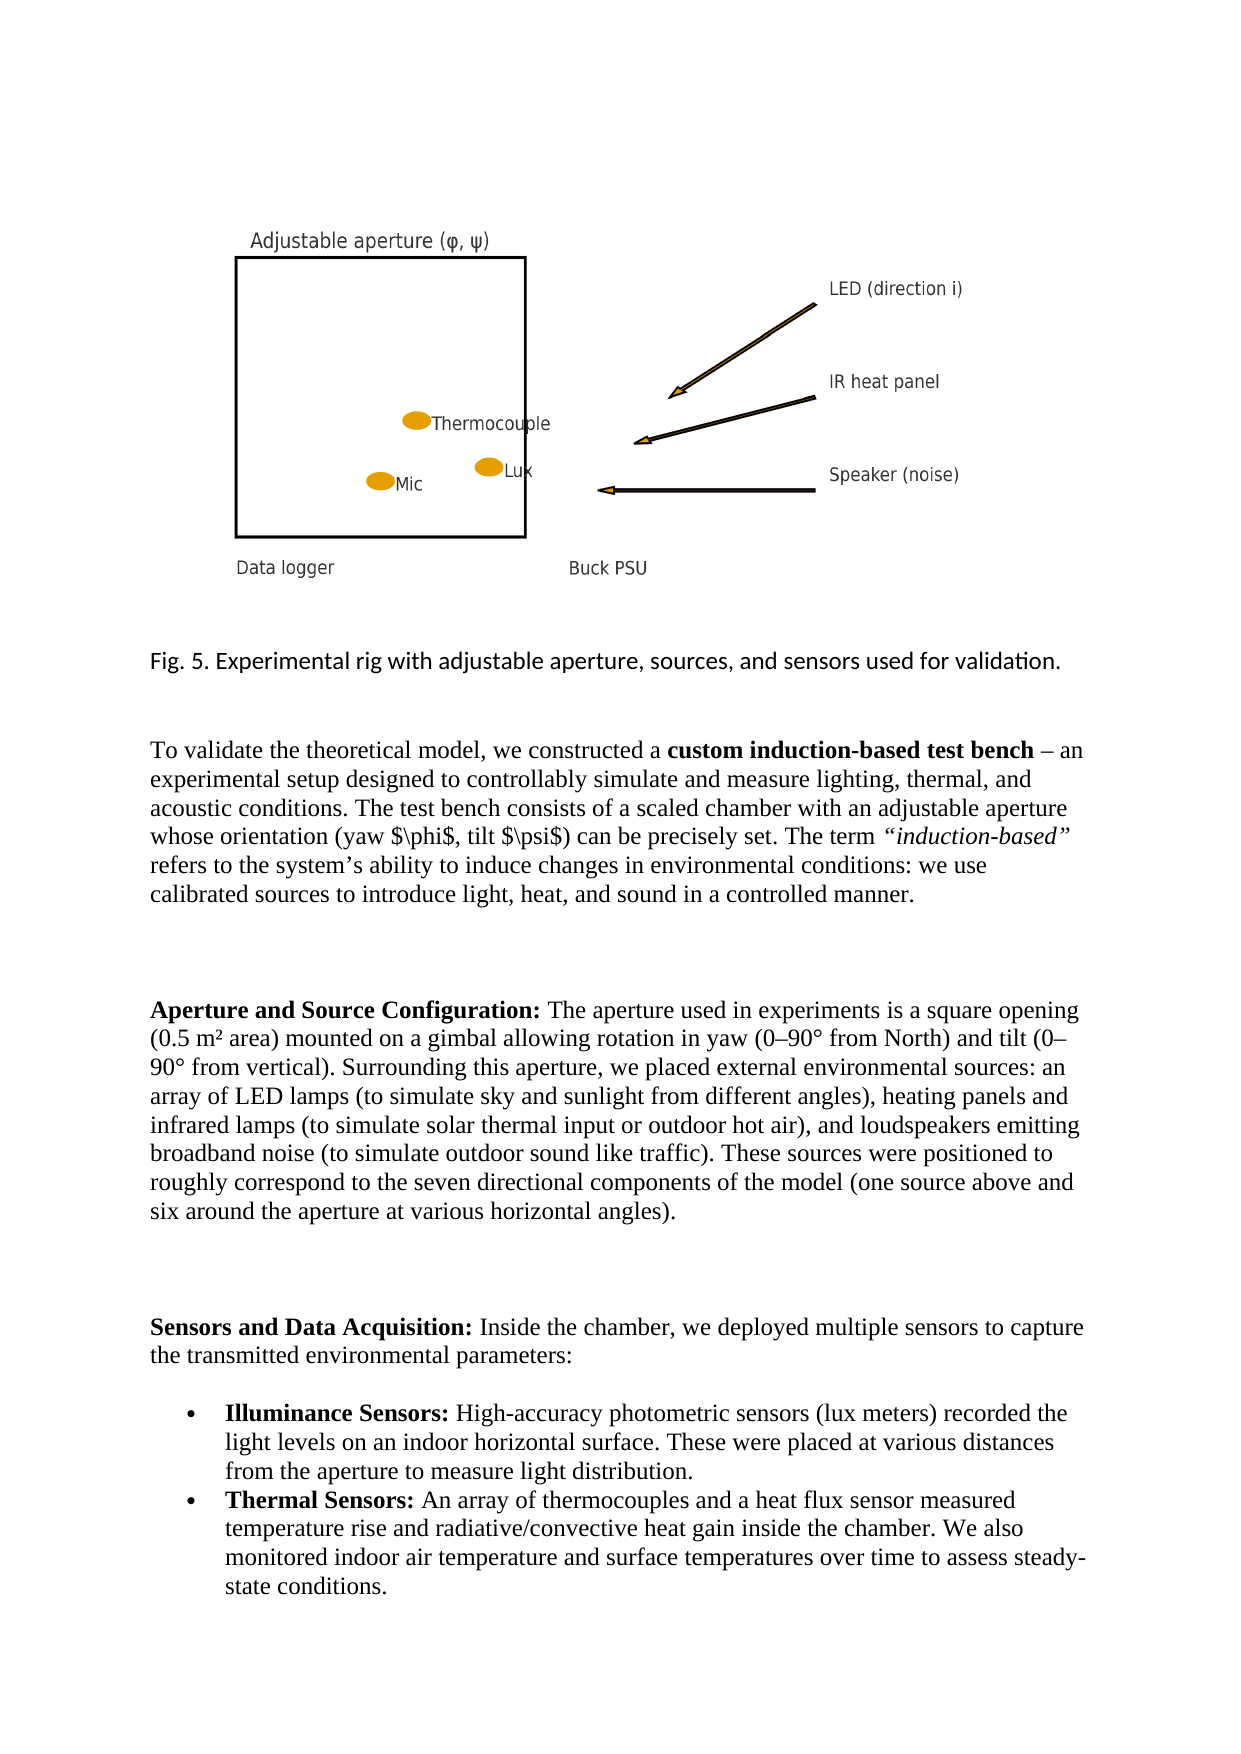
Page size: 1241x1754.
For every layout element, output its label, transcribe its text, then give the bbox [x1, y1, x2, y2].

text Sensors and Data Acquisition: Inside the chamber, we deployed multiple sensors to capture the transmitted environmental parameters: [150, 1312, 1090, 1369]
list Illuminance Sensors: High-accuracy photometric sensors (lux meters) recorded the light levels on an indoor horizontal surface. These were placed at various distances from the aperture to measure light distribution. [187, 1398, 1090, 1485]
text Fig. 5. Experimental rig with adjustable aperture, sources, and sensors used for validation. [150, 645, 1090, 676]
text To validate the theoretical model, we constructed a custom induction-based test bench – an experimental setup designed to controllably simulate and measure lighting, thermal, and acoustic conditions. The test bench consists of a scaled chamber with an adjustable aperture whose orientation (yaw $\phi$, tilt $\psi$) can be precisely set. The term “induction-based” refers to the system’s ability to induce changes in environmental conditions: we use calibrated sources to introduce light, heat, and sound in a controlled manner. [150, 735, 1090, 908]
picture [150, 150, 976, 645]
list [187, 1514, 1090, 1571]
text Aperture and Source Configuration: The aperture used in experiments is a square opening (0.5 m² area) mounted on a gimbal allowing rotation in yaw (0–90° from North) and tilt (0–90° from vertical). Surrounding this aperture, we placed external environmental sources: an array of LED lamps (to simulate sky and sunlight from different angles), heating panels and infrared lamps (to simulate solar thermal input or outdoor hot air), and loudspeakers emitting broadband noise (to simulate outdoor sound like traffic). These sources were positioned to roughly correspond to the seven directional components of the model (one source above and six around the aperture at various horizontal angles). [150, 995, 1090, 1225]
